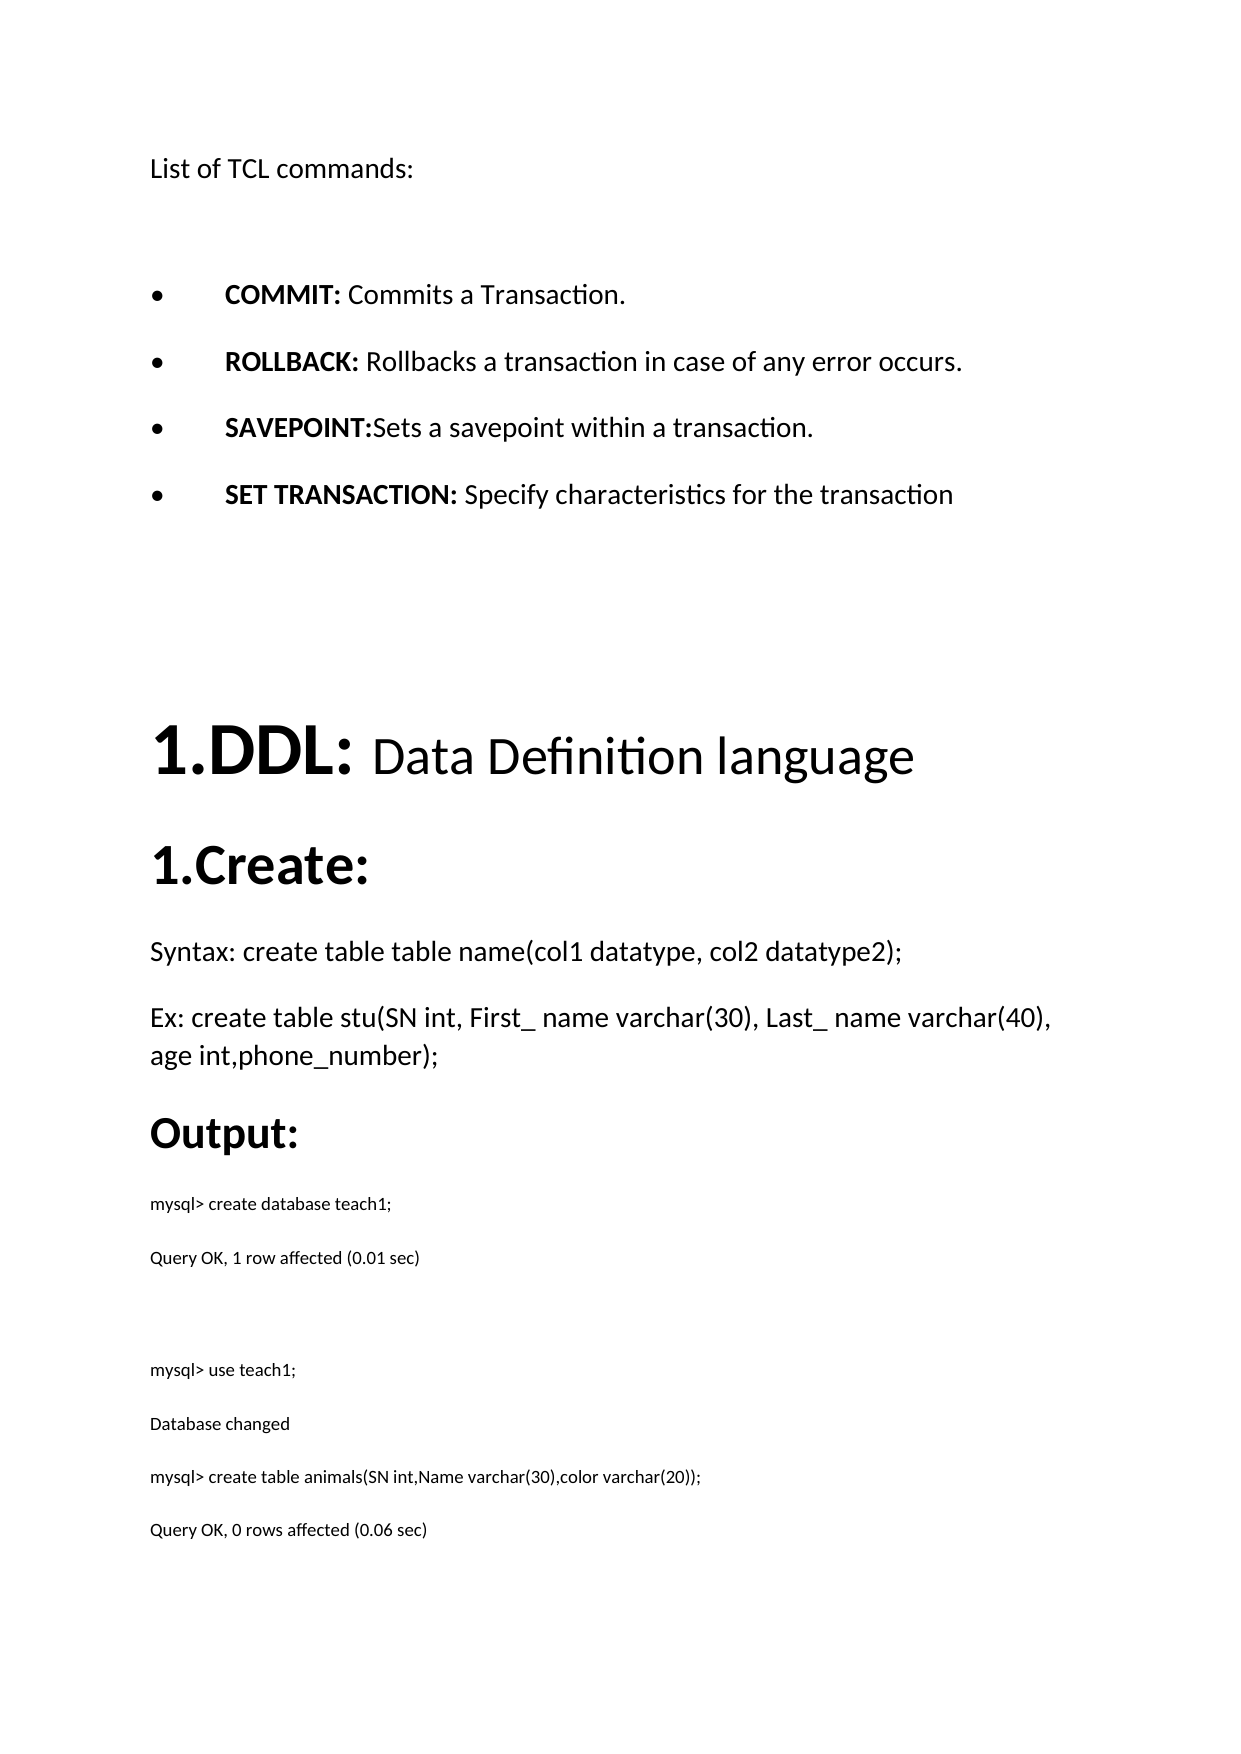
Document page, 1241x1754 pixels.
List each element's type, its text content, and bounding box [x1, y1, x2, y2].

text Ex: create table stu(SN int, First_ name varchar(30), Last_ name varchar(40), age int,phone_number); [150, 999, 1090, 1073]
text • SAVEPOINT:Sets a savepoint within a transaction. [150, 409, 1090, 445]
text • SET TRANSACTION: Specify characteristics for the transaction [150, 476, 1090, 512]
text • ROLLBACK: Rollbacks a transaction in case of any error occurs. [150, 343, 1090, 378]
text • COMMIT: Commits a Transaction. [150, 276, 1090, 311]
text mysql> create table animals(SN int,Name varchar(30),color varchar(20)); [150, 1465, 1090, 1488]
text mysql> create database teach1; [150, 1192, 1090, 1215]
text List of TCL commands: [150, 150, 1090, 186]
text Query OK, 0 rows affected (0.06 sec) [150, 1518, 1090, 1541]
text Syntax: create table table name(col1 datatype, col2 datatype2); [150, 933, 1090, 968]
text 1.Create: [150, 828, 1090, 899]
text mysql> use teach1; [150, 1358, 1090, 1381]
text Output: [150, 1104, 1090, 1160]
text Database changed [150, 1412, 1090, 1434]
text 1.DDL: Data Definition language [150, 702, 1090, 793]
text Query OK, 1 row affected (0.01 sec) [150, 1246, 1090, 1269]
